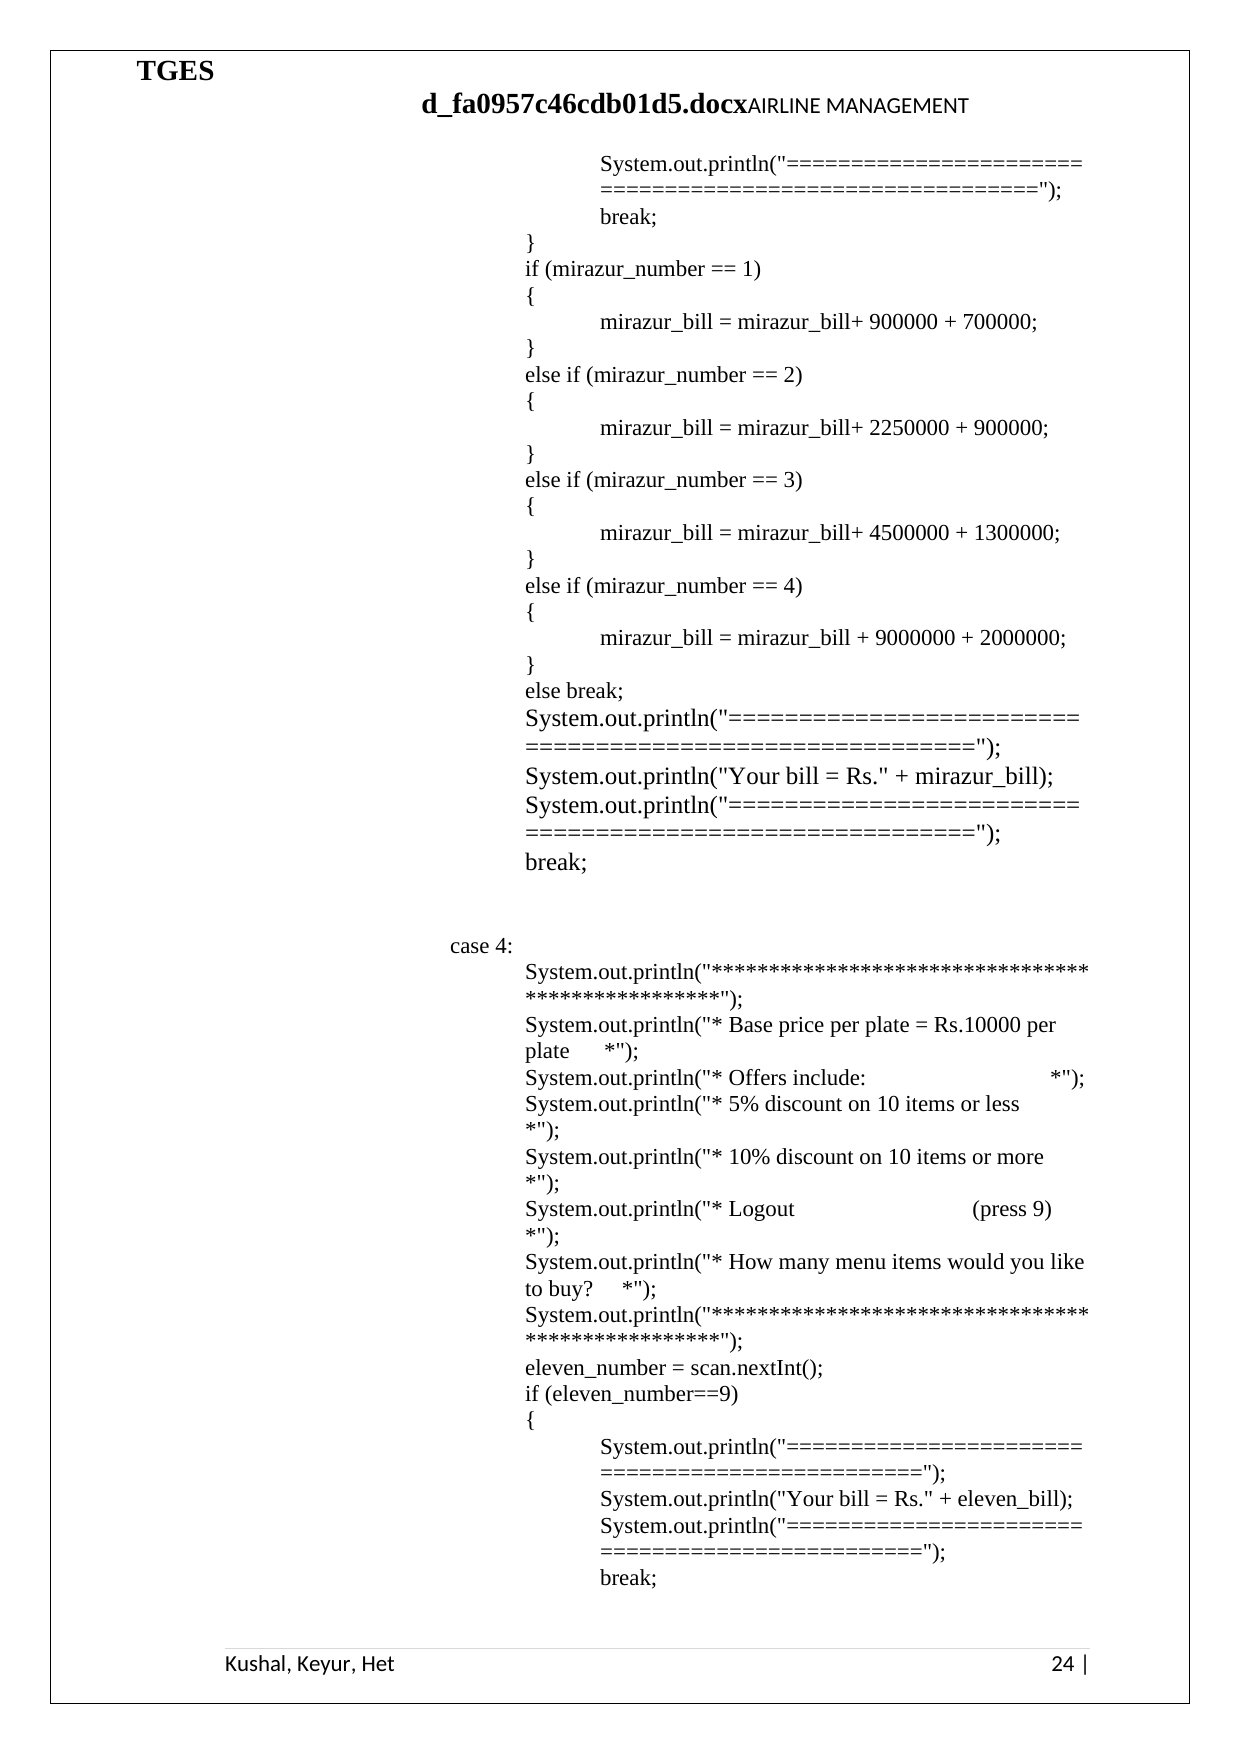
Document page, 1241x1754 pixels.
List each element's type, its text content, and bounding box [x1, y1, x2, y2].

text System.out.println("================================================"); [600, 1433, 1090, 1485]
text System.out.println("* 5% discount on 10 items or less *"); [525, 1090, 1090, 1143]
text mirazur_bill = mirazur_bill + 9000000 + 2000000; [600, 624, 1090, 651]
text } [225, 334, 1090, 361]
text mirazur_bill = mirazur_bill+ 900000 + 700000; [525, 308, 1090, 334]
text else break; [225, 677, 1090, 703]
text else if (mirazur_number == 3) [225, 466, 1090, 493]
text mirazur_bill = mirazur_bill+ 4500000 + 1300000; [600, 519, 1090, 545]
text } [225, 440, 1090, 466]
text { [225, 387, 1090, 413]
text if (mirazur_number == 1) [225, 255, 1090, 282]
text case 4: [225, 932, 1090, 958]
text { [225, 598, 1090, 624]
text break; [225, 203, 1090, 229]
text System.out.println("========================================================="); [525, 703, 1090, 761]
text else if (mirazur_number == 2) [225, 361, 1090, 387]
text System.out.println("Your bill = Rs." + mirazur_bill); [450, 761, 1090, 790]
text { [225, 1406, 1090, 1433]
text System.out.println("**************************************************"); [525, 1301, 1090, 1354]
text { [225, 493, 1090, 519]
text System.out.println("* Base price per plate = Rs.10000 per plate *"); [525, 1011, 1090, 1064]
text } [225, 651, 1090, 677]
text System.out.println("* Logout (press 9) *"); [525, 1196, 1090, 1248]
text else if (mirazur_number == 4) [225, 572, 1090, 598]
text } [225, 545, 1090, 572]
text System.out.println("* How many menu items would you like to buy? *"); [525, 1248, 1090, 1301]
text System.out.println("* 10% discount on 10 items or more *"); [525, 1143, 1090, 1196]
text System.out.println("================================================"); [600, 1512, 1090, 1564]
text break; [225, 1564, 1090, 1591]
text { [225, 282, 1090, 308]
text mirazur_bill = mirazur_bill+ 2250000 + 900000; [525, 413, 1090, 440]
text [600, 150, 1090, 203]
text System.out.println("Your bill = Rs." + eleven_bill); [600, 1485, 1090, 1512]
text if (eleven_number==9) [225, 1380, 1090, 1406]
text break; [225, 847, 1090, 876]
text System.out.println("* Offers include: *"); [525, 1064, 1090, 1090]
text } [225, 229, 1090, 255]
text System.out.println("========================================================="); [525, 790, 1090, 847]
text System.out.println("**************************************************"); [525, 958, 1090, 1011]
text eleven_number = scan.nextInt(); [225, 1354, 1090, 1380]
